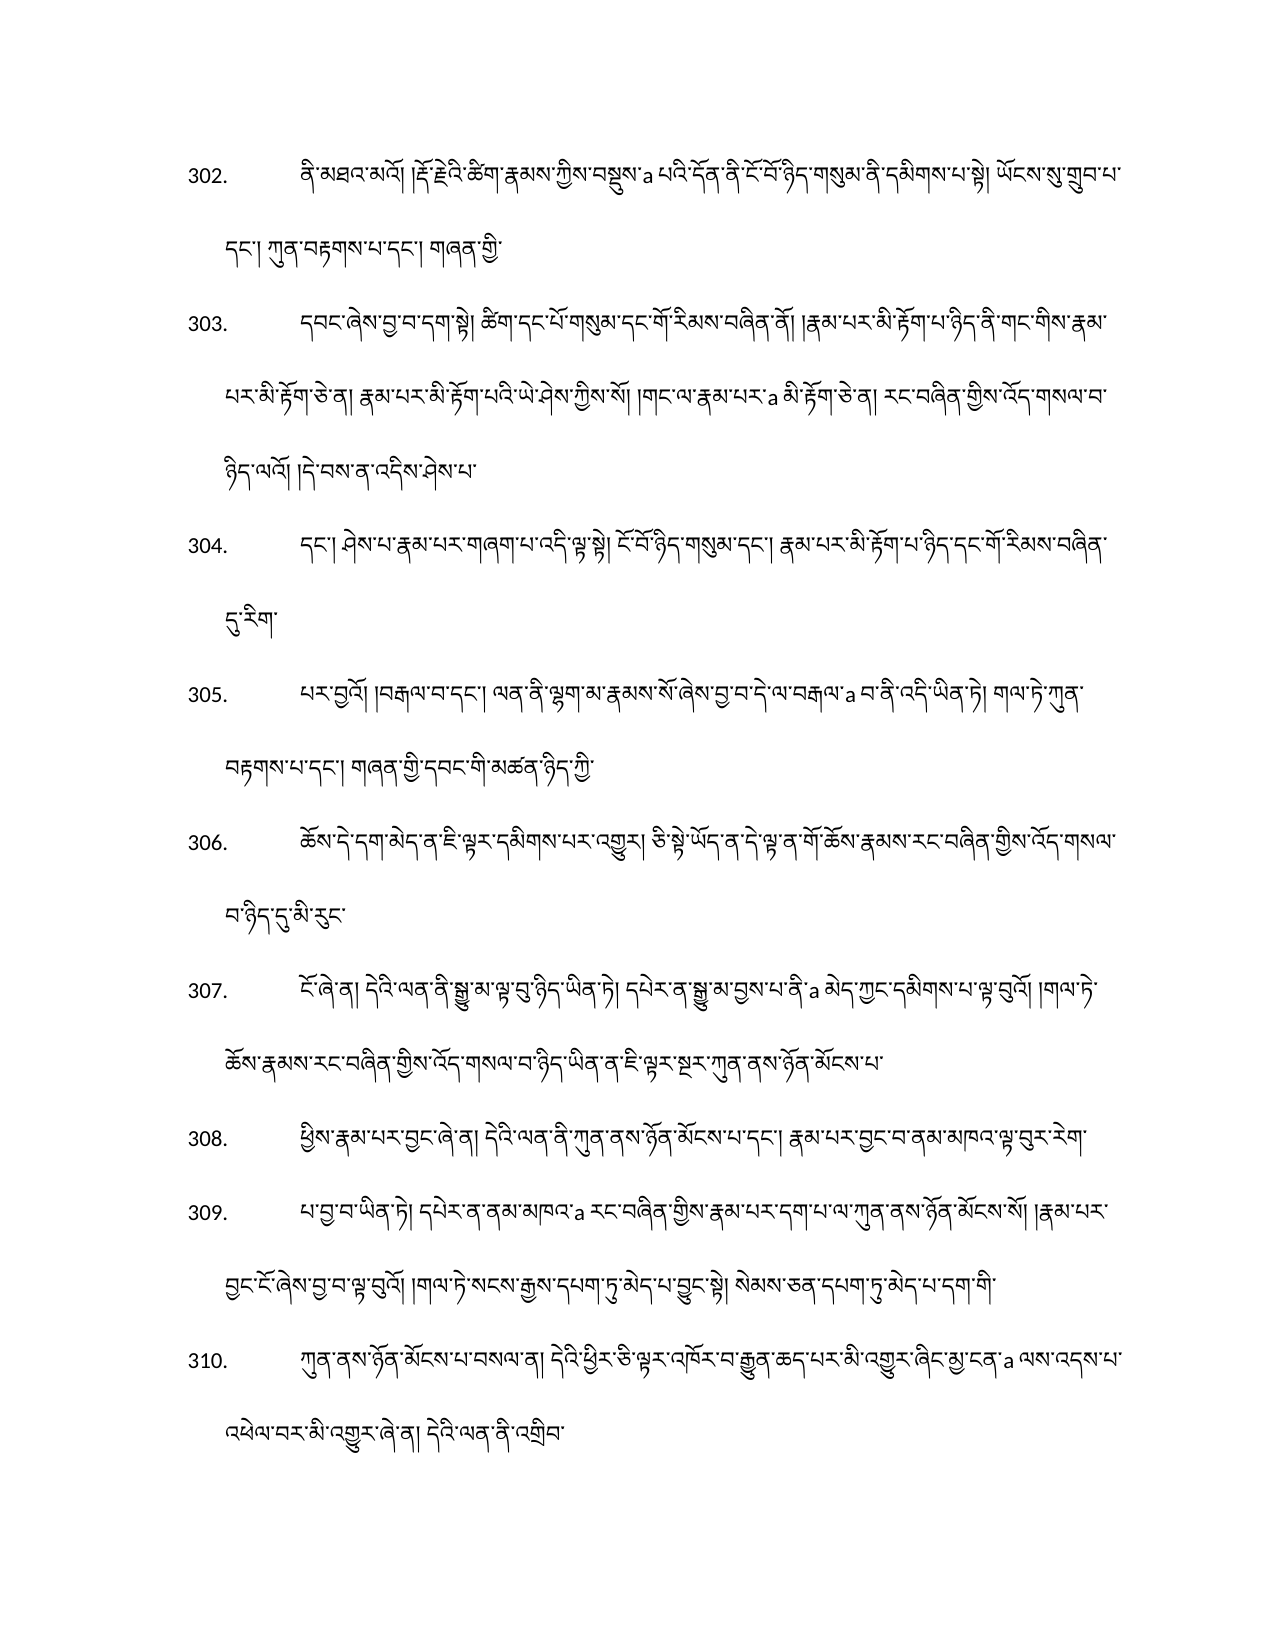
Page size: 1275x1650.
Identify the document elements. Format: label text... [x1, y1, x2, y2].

list དབང་ཞེས་བྱ་བ་དག་སྟེ། ཚིག་དང་པོ་གསུམ་དང་གོ་རིམས་བཞིན་ནོ། །རྣམ་པར་མི་རྟོག་པ་ཉིད་ནི་གང་གིས་རྣམ་པར་མི་རྟོག་ཅེ་ན། རྣམ་པར་མི་རྟོག་པའི་ཡེ་ཤེས་ཀྱིས་སོ། །གང་ལ་རྣམ་པར་aམི་རྟོག་ཅེ་ན། རང་བཞིན་གྱིས་འོད་གསལ་བ་ཉིད་ལའོ། །དེ་བས་ན་འདིས་ཤེས་པ་ [187, 298, 1125, 511]
list ཕྱིས་རྣམ་པར་བྱང་ཞེ་ན། དེའི་ལན་ནི་ཀུན་ནས་ཉོན་མོངས་པ་དང༌། རྣམ་པར་བྱང་བ་ནམ་མཁའ་ལྟ་བུར་རེག་ [187, 1113, 1125, 1177]
list ཆོས་དེ་དག་མེད་ན་ཇི་ལྟར་དམིགས་པར་འགྱུར། ཅི་སྟེ་ཡོད་ན་དེ་ལྟ་ན་གོ་ཆོས་རྣམས་རང་བཞིན་གྱིས་འོད་གསལ་བ་ཉིད་དུ་མི་རུང་ [187, 817, 1125, 955]
list པར་བྱའོ། །བརྒལ་བ་དང༌། ལན་ནི་ལྷག་མ་རྣམས་སོ་ཞེས་བྱ་བ་དེ་ལ་བརྒལ་aབ་ནི་འདི་ཡིན་ཏེ། གལ་ཏེ་ཀུན་བརྟགས་པ་དང༌། གཞན་གྱི་དབང་གི་མཚན་ཉིད་ཀྱི་ [187, 668, 1125, 807]
list དང༌། ཤེས་པ་རྣམ་པར་གཞག་པ་འདི་ལྟ་སྟེ། ངོ་བོ་ཉིད་གསུམ་དང༌། རྣམ་པར་མི་རྟོག་པ་ཉིད་དང་གོ་རིམས་བཞིན་དུ་རིག་ [187, 520, 1125, 659]
list ནི་མཐའ་མའོ། །རྡོ་རྗེའི་ཚིག་རྣམས་ཀྱིས་བསྡུས་aཔའི་དོན་ནི་ངོ་བོ་ཉིད་གསུམ་ནི་དམིགས་པ་སྟེ། ཡོངས་སུ་གྲུབ་པ་དང༌། ཀུན་བརྟགས་པ་དང༌། གཞན་གྱི་ [187, 150, 1125, 288]
list ཀུན་ནས་ཉོན་མོངས་པ་བསལ་ན། དེའི་ཕྱིར་ཅི་ལྟར་འཁོར་བ་རྒྱུན་ཆད་པར་མི་འགྱུར་ཞིང་མྱ་ངན་aལས་འདས་པ་འཕེལ་བར་མི་འགྱུར་ཞེ་ན། དེའི་ལན་ནི་འགྲིབ་ [187, 1335, 1125, 1473]
list ངོ་ཞེ་ན། དེའི་ལན་ནི་སྒྱུ་མ་ལྟ་བུ་ཉིད་ཡིན་ཏེ། དཔེར་ན་སྒྱུ་མ་བྱས་པ་ནི་aམེད་ཀྱང་དམིགས་པ་ལྟ་བུའོ། །གལ་ཏེ་ཆོས་རྣམས་རང་བཞིན་གྱིས་འོད་གསལ་བ་ཉིད་ཡིན་ན་ཇི་ལྟར་སྔར་ཀུན་ནས་ཉོན་མོངས་པ་ [187, 965, 1125, 1103]
list པ་བྱ་བ་ཡིན་ཏེ། དཔེར་ན་ནམ་མཁའ་aརང་བཞིན་གྱིས་རྣམ་པར་དག་པ་ལ་ཀུན་ནས་ཉོན་མོངས་སོ། །རྣམ་པར་བྱང་ངོ་ཞེས་བྱ་བ་ལྟ་བུའོ། །གལ་ཏེ་སངས་རྒྱས་དཔག་ཏུ་མེད་པ་བྱུང་སྟེ། སེམས་ཅན་དཔག་ཏུ་མེད་པ་དག་གི་ [187, 1187, 1125, 1325]
